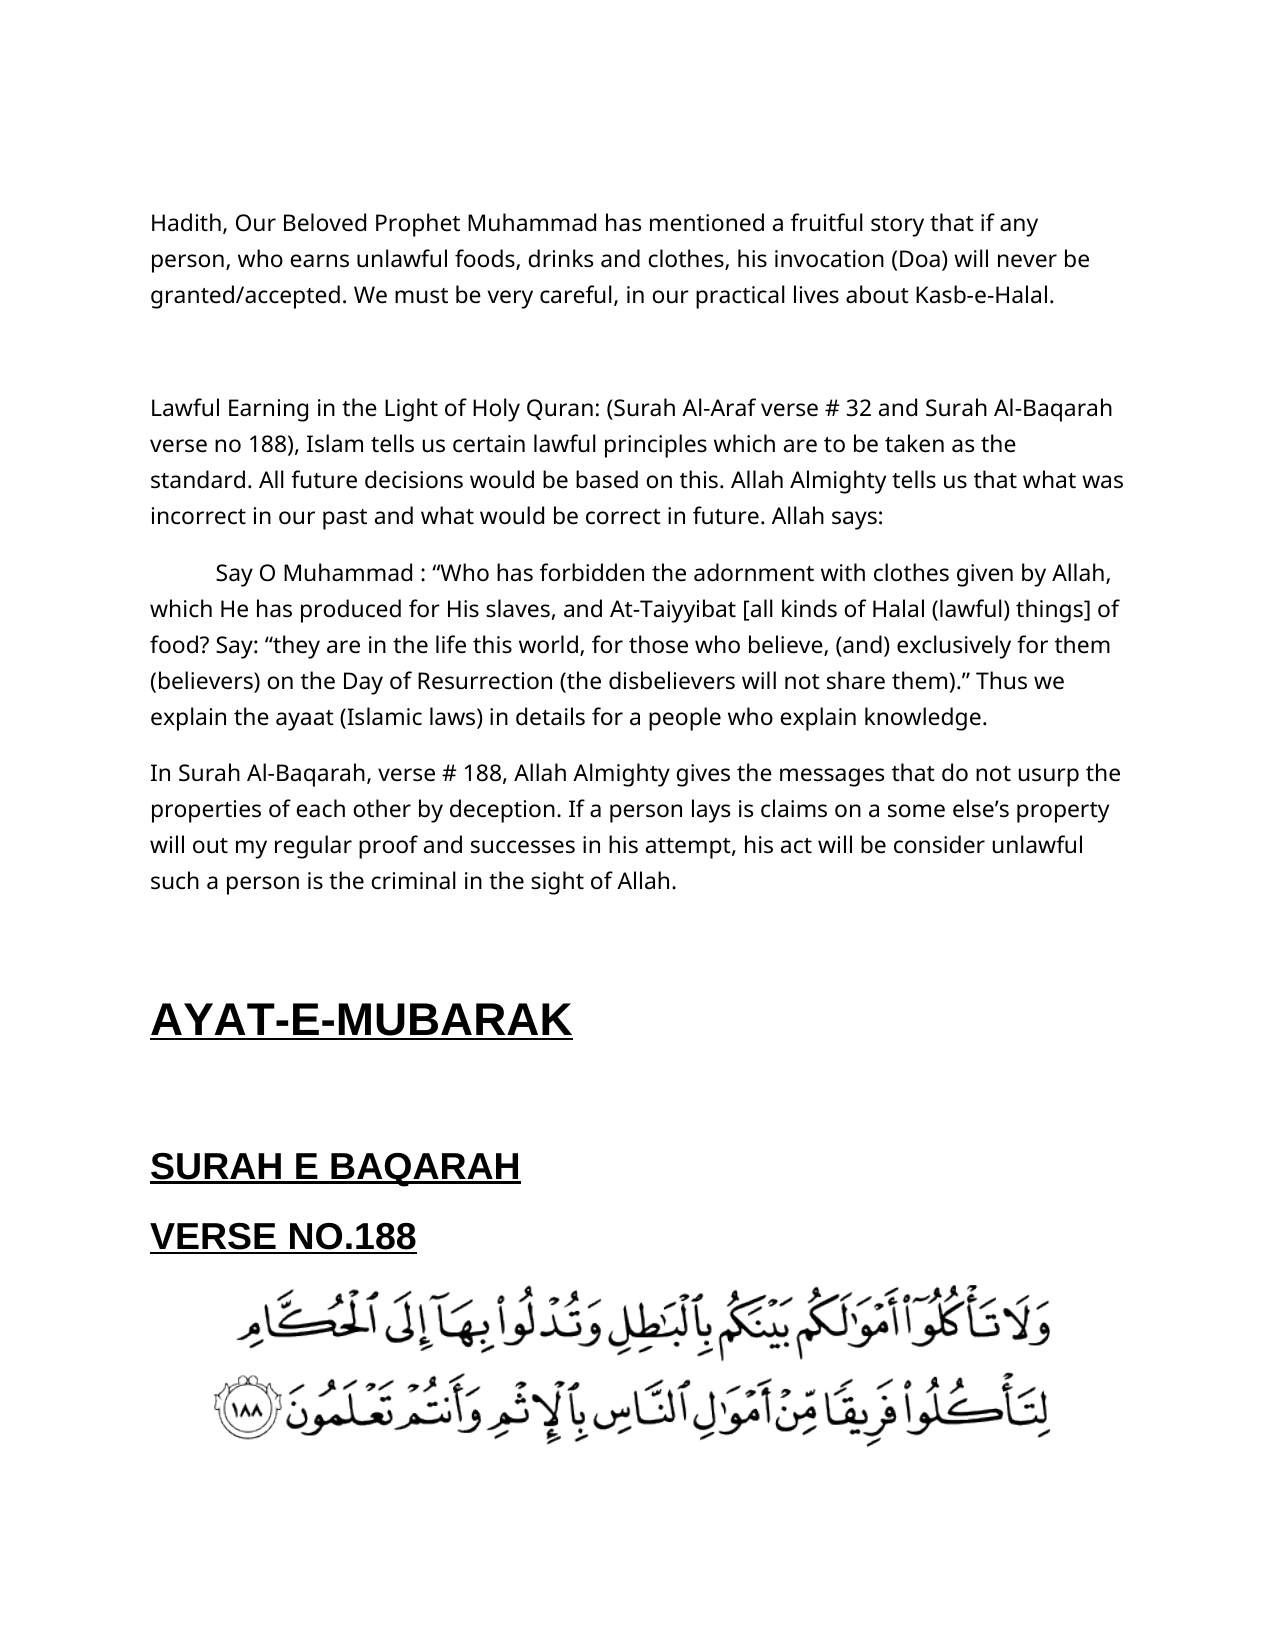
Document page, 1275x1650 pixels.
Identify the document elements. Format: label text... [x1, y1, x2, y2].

text Hadith, Our Beloved Prophet Muhammad has mentioned a fruitful story that if any person, who earns unlawful foods, drinks and clothes, his invocation (Doa) will never be granted/accepted. We must be very careful, in our practical lives about Kasb-e-Halal. [150, 207, 1125, 310]
text SURAH E BAQARAH [150, 1144, 1125, 1187]
picture [150, 1285, 1050, 1448]
text AYAT-E-MUBARAK [150, 992, 1125, 1045]
text Lawful Earning in the Light of Holy Quran: (Surah Al-Araf verse # 32 and Surah Al-Baqarah verse no 188), Islam tells us certain lawful principles which are to be taken as the standard. All future decisions would be based on this. Allah Almighty tells us that what was incorrect in our past and what would be correct in future. Allah says: [150, 392, 1125, 531]
text VERSE NO.188 [150, 1214, 1125, 1258]
text In Surah Al-Baqarah, verse # 188, Allah Almighty gives the messages that do not usurp the properties of each other by deception. If a person lays is claims on a some else’s property will out my regular proof and successes in his attempt, his act will be consider unlawful such a person is the criminal in the sight of Allah. [150, 757, 1125, 896]
text Say O Muhammad : “Who has forbidden the adornment with clothes given by Allah, which He has produced for His slaves, and At-Taiyyibat [all kinds of Halal (lawful) things] of food? Say: “they are in the life this world, for those who believe, (and) exclusively for them (believers) on the Day of Resurrection (the disbelievers will not share them).” Thus we explain the ayaat (Islamic laws) in details for a people who explain knowledge. [150, 557, 1125, 732]
